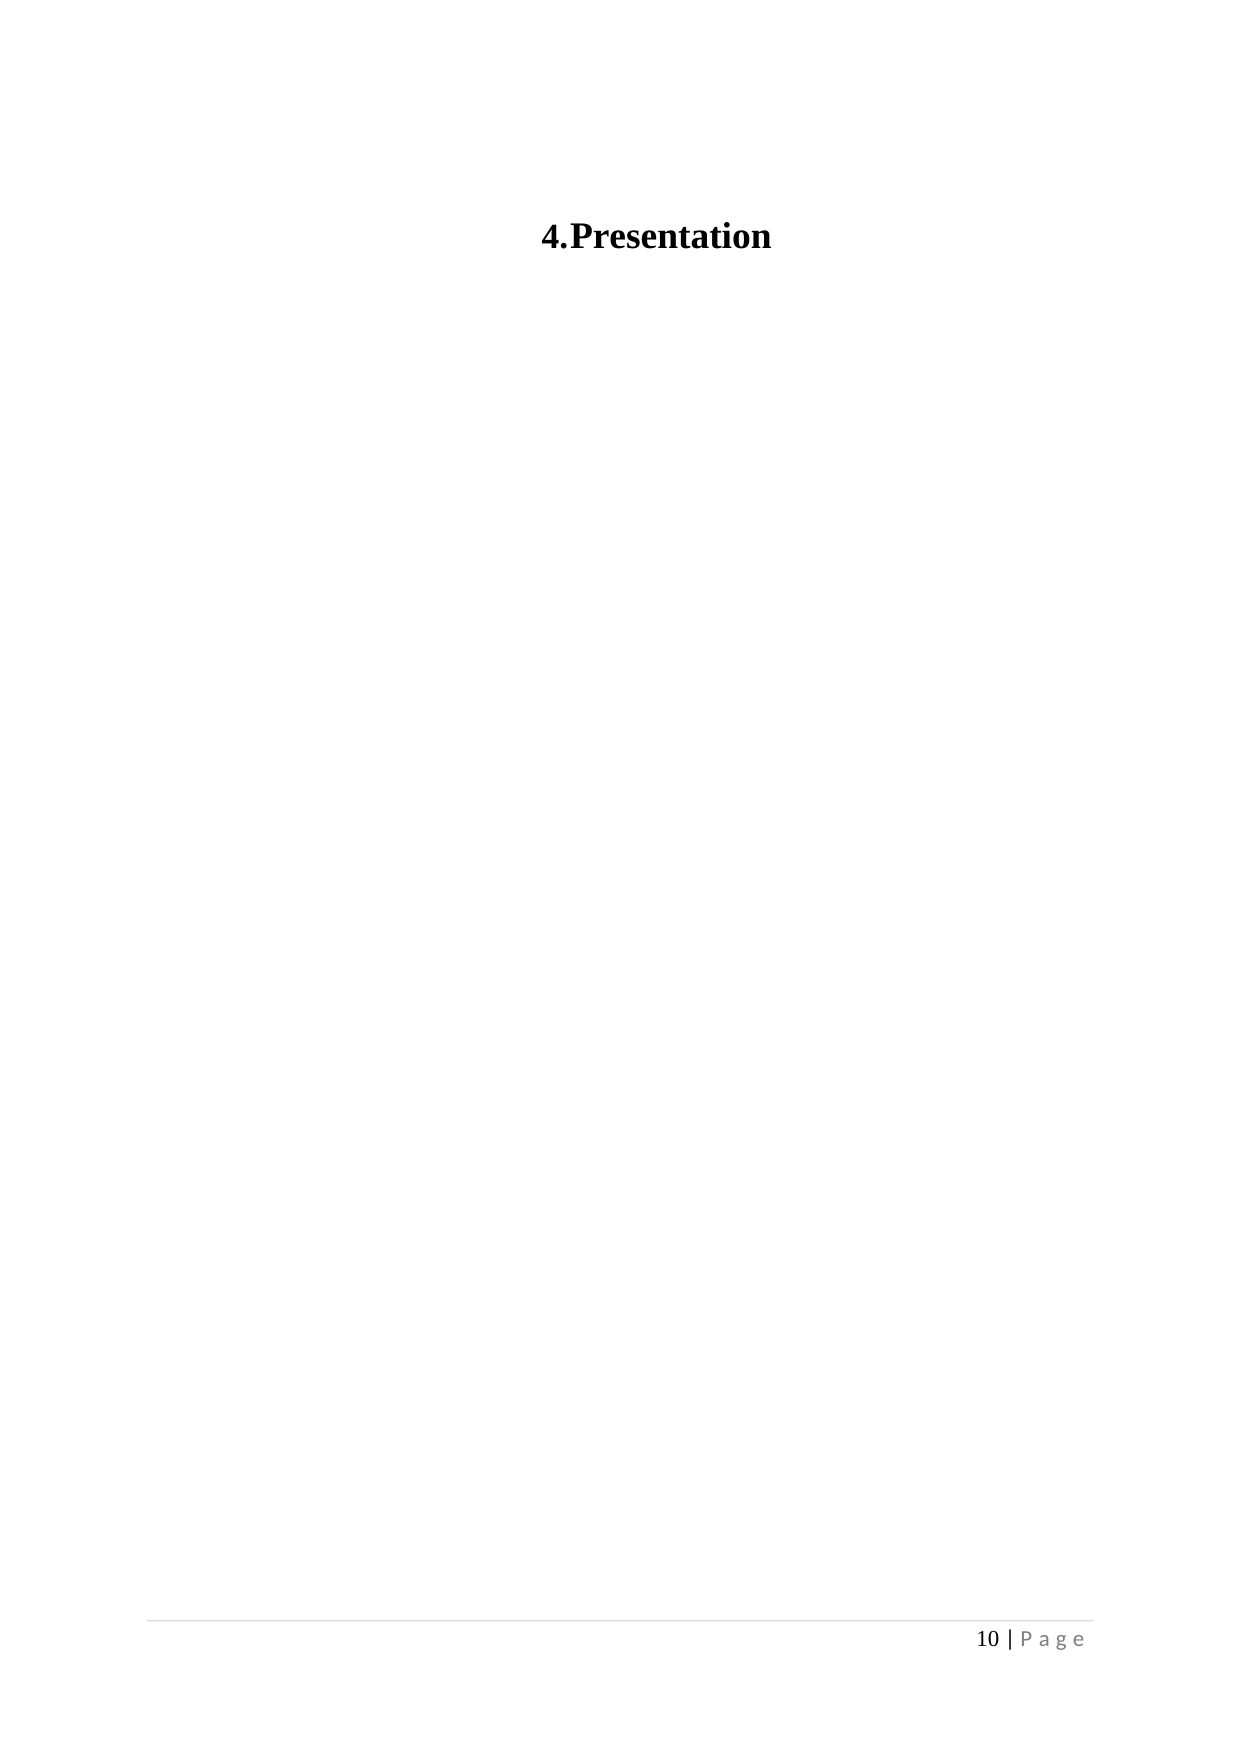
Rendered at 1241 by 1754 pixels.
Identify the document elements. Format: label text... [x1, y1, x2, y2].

subtitle Presentation [541, 213, 1178, 256]
